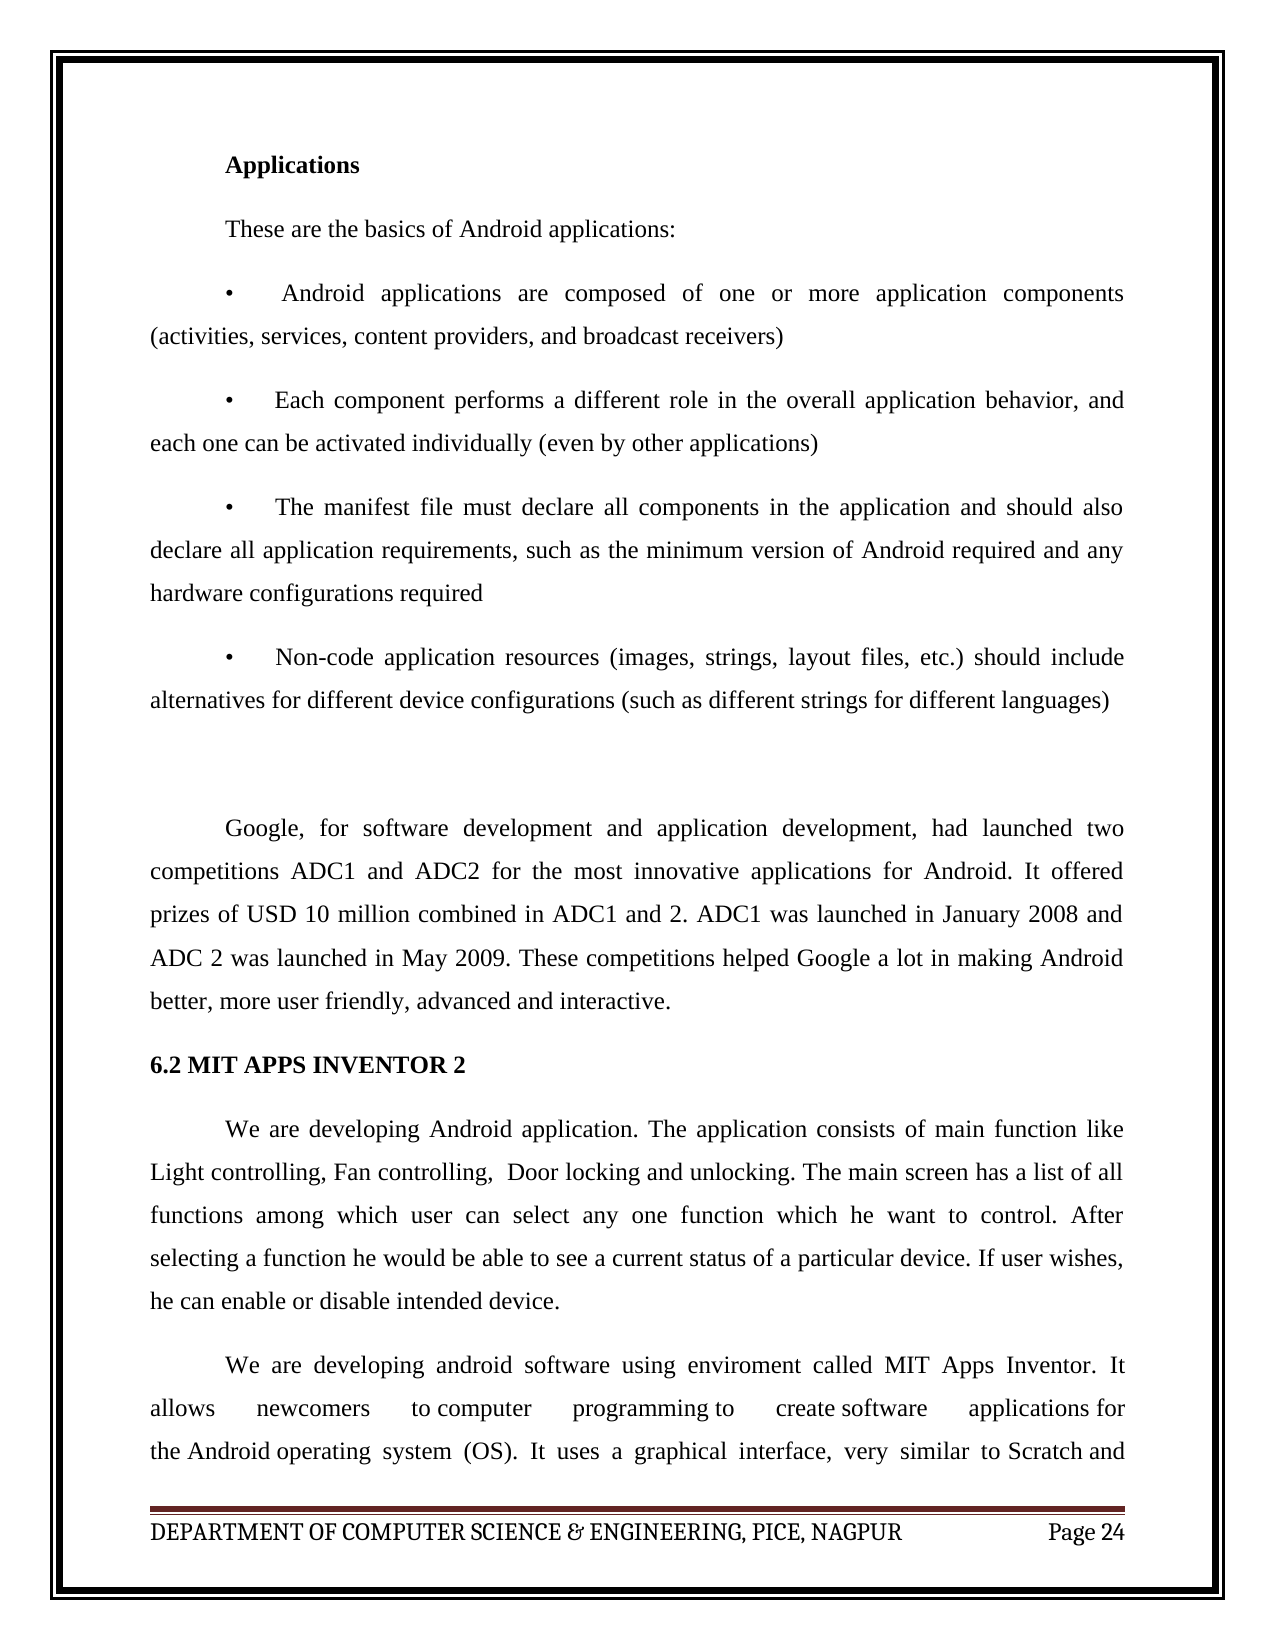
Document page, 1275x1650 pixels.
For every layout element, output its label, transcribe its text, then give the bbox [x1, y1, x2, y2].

text Google, for software development and application development, had launched two competitions ADC1 and ADC2 for the most innovative applications for Android. It offered prizes of USD 10 million combined in ADC1 and 2. ADC1 was launched in January 2008 and ADC 2 was launched in May 2009. These competitions helped Google a lot in making Android better, more user friendly, advanced and interactive. [150, 813, 1125, 1014]
text We are developing Android application. The application consists of main function like Light controlling, Fan controlling, Door locking and unlocking. The main screen has a list of all functions among which user can select any one function which he want to control. After selecting a function he would be able to see a current status of a particular device. If user wishes, he can enable or disable intended device. [150, 1114, 1125, 1315]
text • Non-code application resources (images, strings, layout files, etc.) should include alternatives for different device configurations (such as different strings for different languages) [150, 642, 1125, 714]
text Applications [150, 150, 1125, 179]
text 6.2 MIT APPS INVENTOR 2 [150, 1050, 1125, 1078]
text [150, 1350, 1125, 1465]
text • Android applications are composed of one or more application components (activities, services, content providers, and broadcast receivers) [150, 278, 1125, 350]
text • Each component performs a different role in the overall application behavior, and each one can be activated individually (even by other applications) [150, 385, 1125, 457]
text • The manifest file must declare all components in the application and should also declare all application requirements, such as the minimum version of Android required and any hardware configurations required [150, 492, 1125, 607]
text These are the basics of Android applications: [150, 214, 1125, 243]
